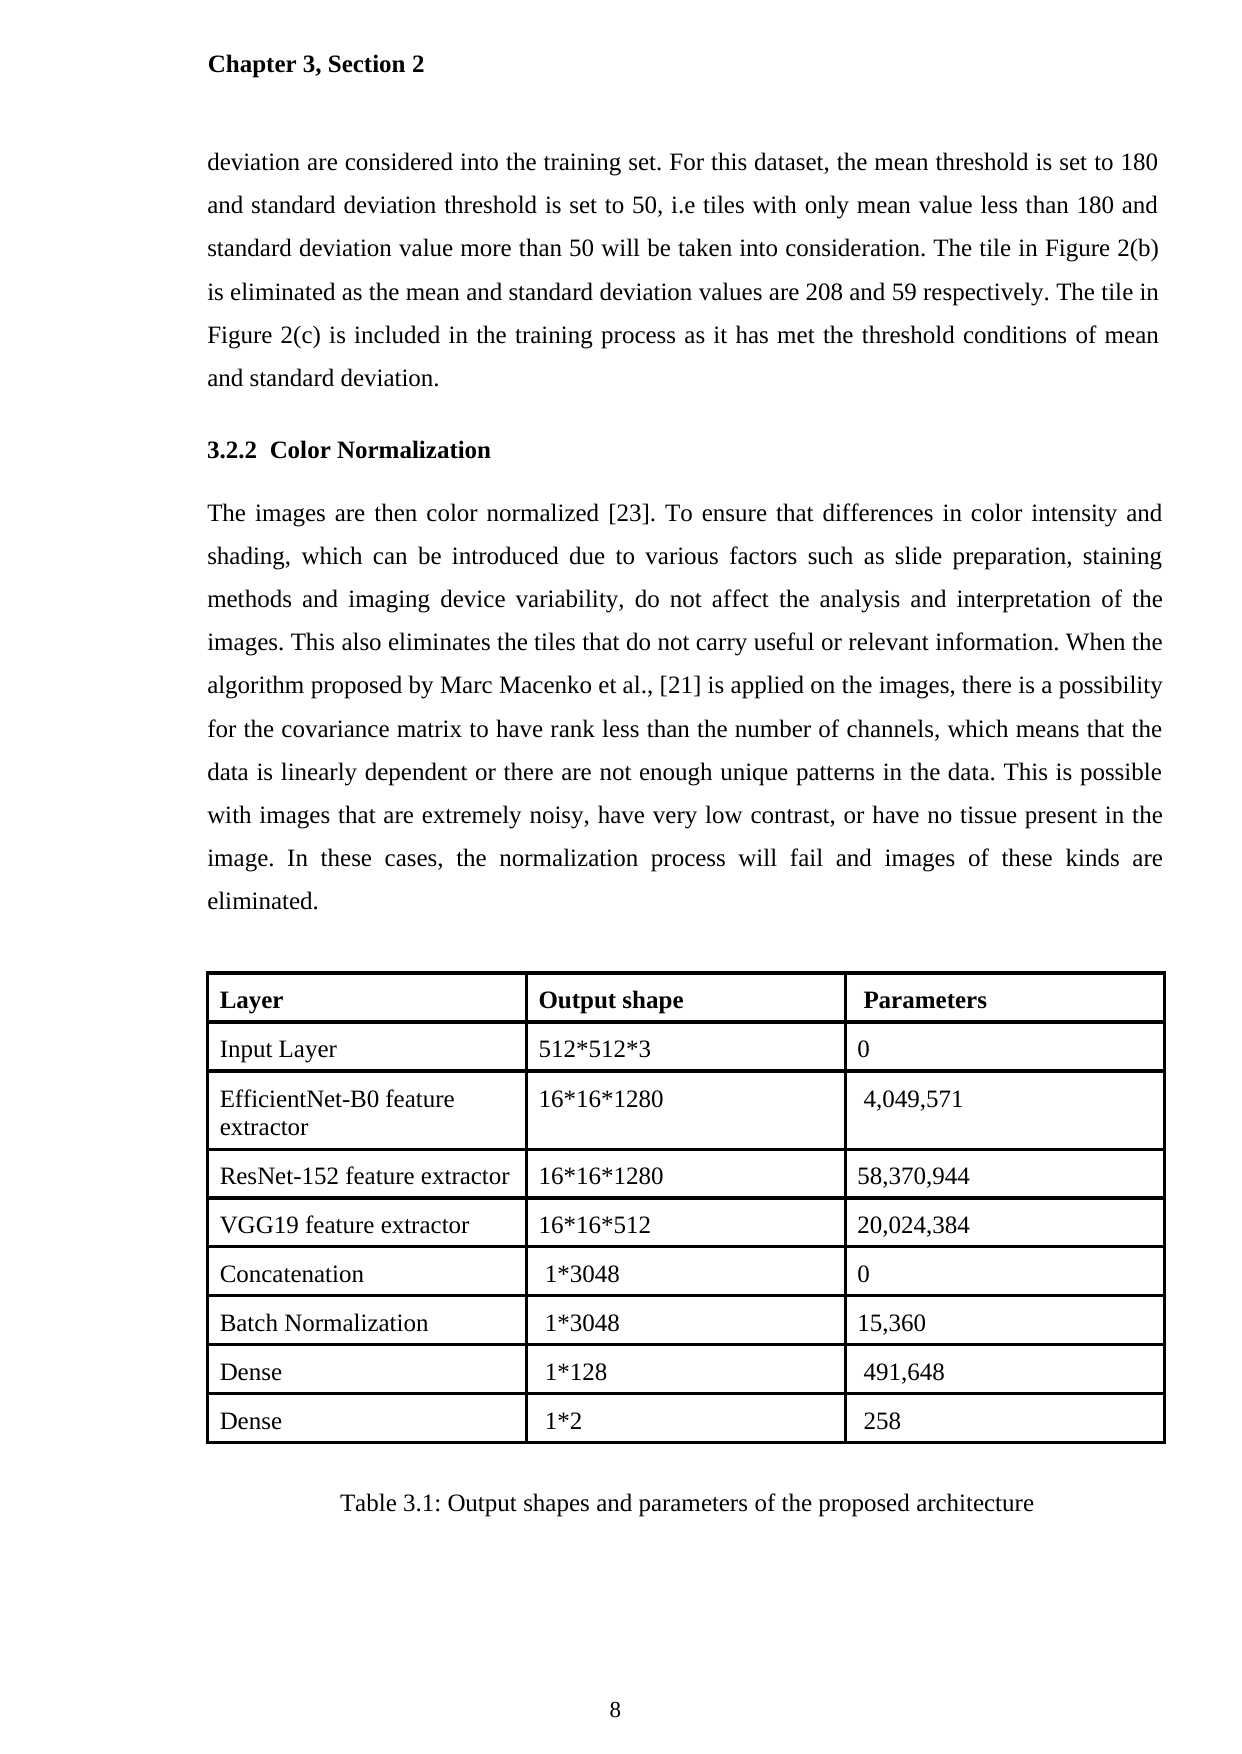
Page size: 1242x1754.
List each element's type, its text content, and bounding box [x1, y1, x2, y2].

subtitle Color Normalization [207, 435, 1177, 463]
table_cell Concatenation [209, 1248, 525, 1294]
table_cell EfficientNet-B0 feature extractor [209, 1073, 525, 1147]
table_cell 1*2 [528, 1395, 844, 1441]
table_cell Input Layer [209, 1024, 525, 1069]
table_cell 1*128 [528, 1346, 844, 1392]
table_cell Batch Normalization [209, 1297, 525, 1343]
table_cell Dense [209, 1395, 525, 1441]
table_cell 16*16*1280 [528, 1151, 844, 1196]
table_cell 20,024,384 [847, 1200, 1163, 1245]
text Table 3.1: Output shapes and parameters of the proposed architecture [197, 1488, 1177, 1517]
table_cell Dense [209, 1346, 525, 1392]
table_cell 15,360 [847, 1297, 1163, 1343]
table_cell 16*16*1280 [528, 1073, 844, 1147]
table_cell 4,049,571 [847, 1073, 1163, 1147]
table_cell 491,648 [847, 1346, 1163, 1392]
table_header Layer [209, 975, 525, 1020]
table_cell 512*512*3 [528, 1024, 844, 1069]
table_cell 0 [847, 1248, 1163, 1294]
table_cell 16*16*512 [528, 1200, 844, 1245]
table_cell 58,370,944 [847, 1151, 1163, 1196]
table_header Parameters [847, 975, 1163, 1020]
table_header Output shape [528, 975, 844, 1020]
subtitle Chapter 3, Section 2 [208, 49, 1177, 78]
table_cell VGG19 feature extractor [209, 1200, 525, 1245]
text deviation are considered into the training set. For this dataset, the mean threshold is set to 180 and standard deviation threshold is set to 50, i.e tiles with only mean value less than 180 and standard deviation value more than 50 will be taken into consideration. The tile in Figure 2(b) is eliminated as the mean and standard deviation values are 208 and 59 respectively. The tile in Figure 2(c) is included in the training process as it has met the threshold conditions of mean and standard deviation. [207, 147, 1160, 392]
table_cell 258 [847, 1395, 1163, 1441]
table_cell 0 [847, 1024, 1163, 1069]
table_cell 1*3048 [528, 1248, 844, 1294]
table_cell 1*3048 [528, 1297, 844, 1343]
text The images are then color normalized [23]. To ensure that differences in color intensity and shading, which can be introduced due to various factors such as slide preparation, staining methods and imaging device variability, do not affect the analysis and interpretation of the images. This also eliminates the tiles that do not carry useful or relevant information. When the algorithm proposed by Marc Macenko et al., [21] is applied on the images, there is a possibility for the covariance matrix to have rank less than the number of channels, which means that the data is linearly dependent or there are not enough unique patterns in the data. This is possible with images that are extremely noisy, have very low contrast, or have no tissue present in the image. In these cases, the normalization process will fail and images of these kinds are eliminated. [207, 498, 1164, 915]
table_cell ResNet-152 feature extractor [209, 1151, 525, 1196]
